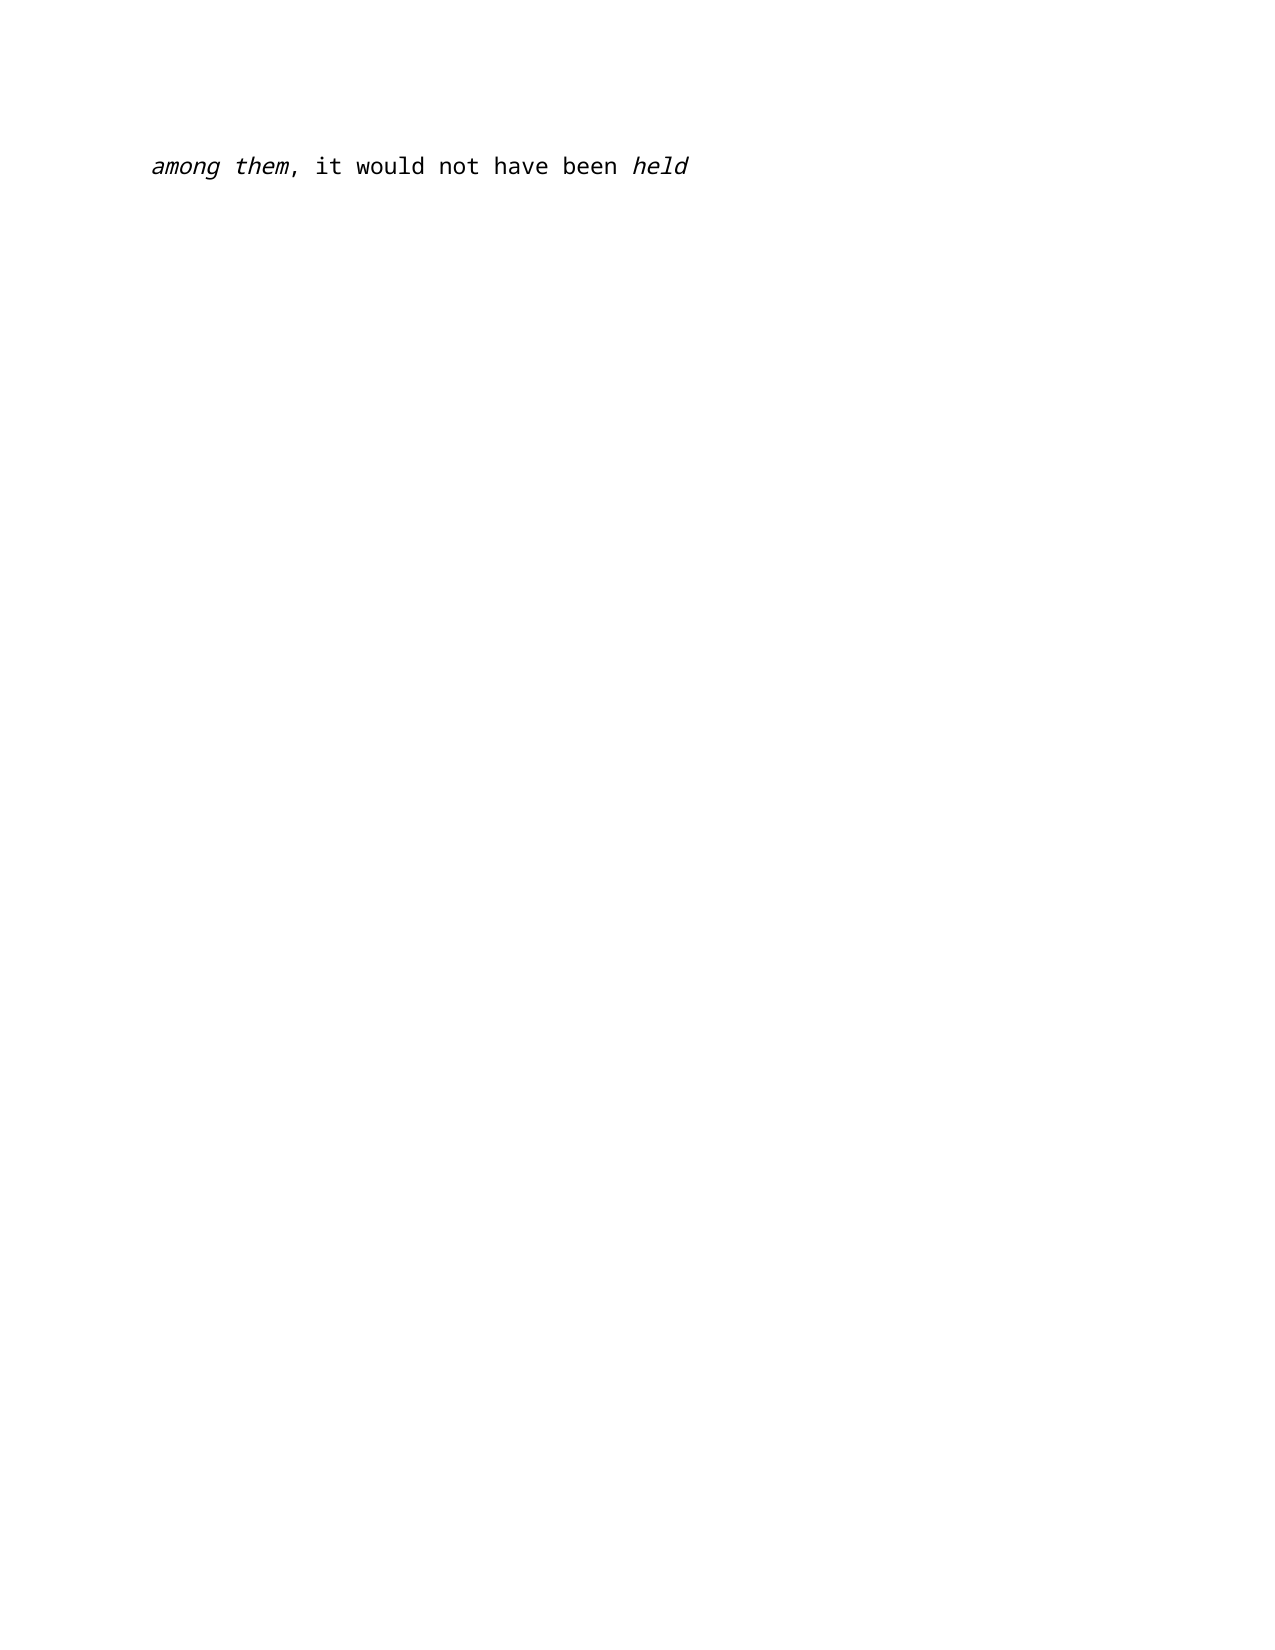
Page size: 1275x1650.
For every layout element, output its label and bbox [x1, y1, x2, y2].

text [150, 150, 1125, 247]
